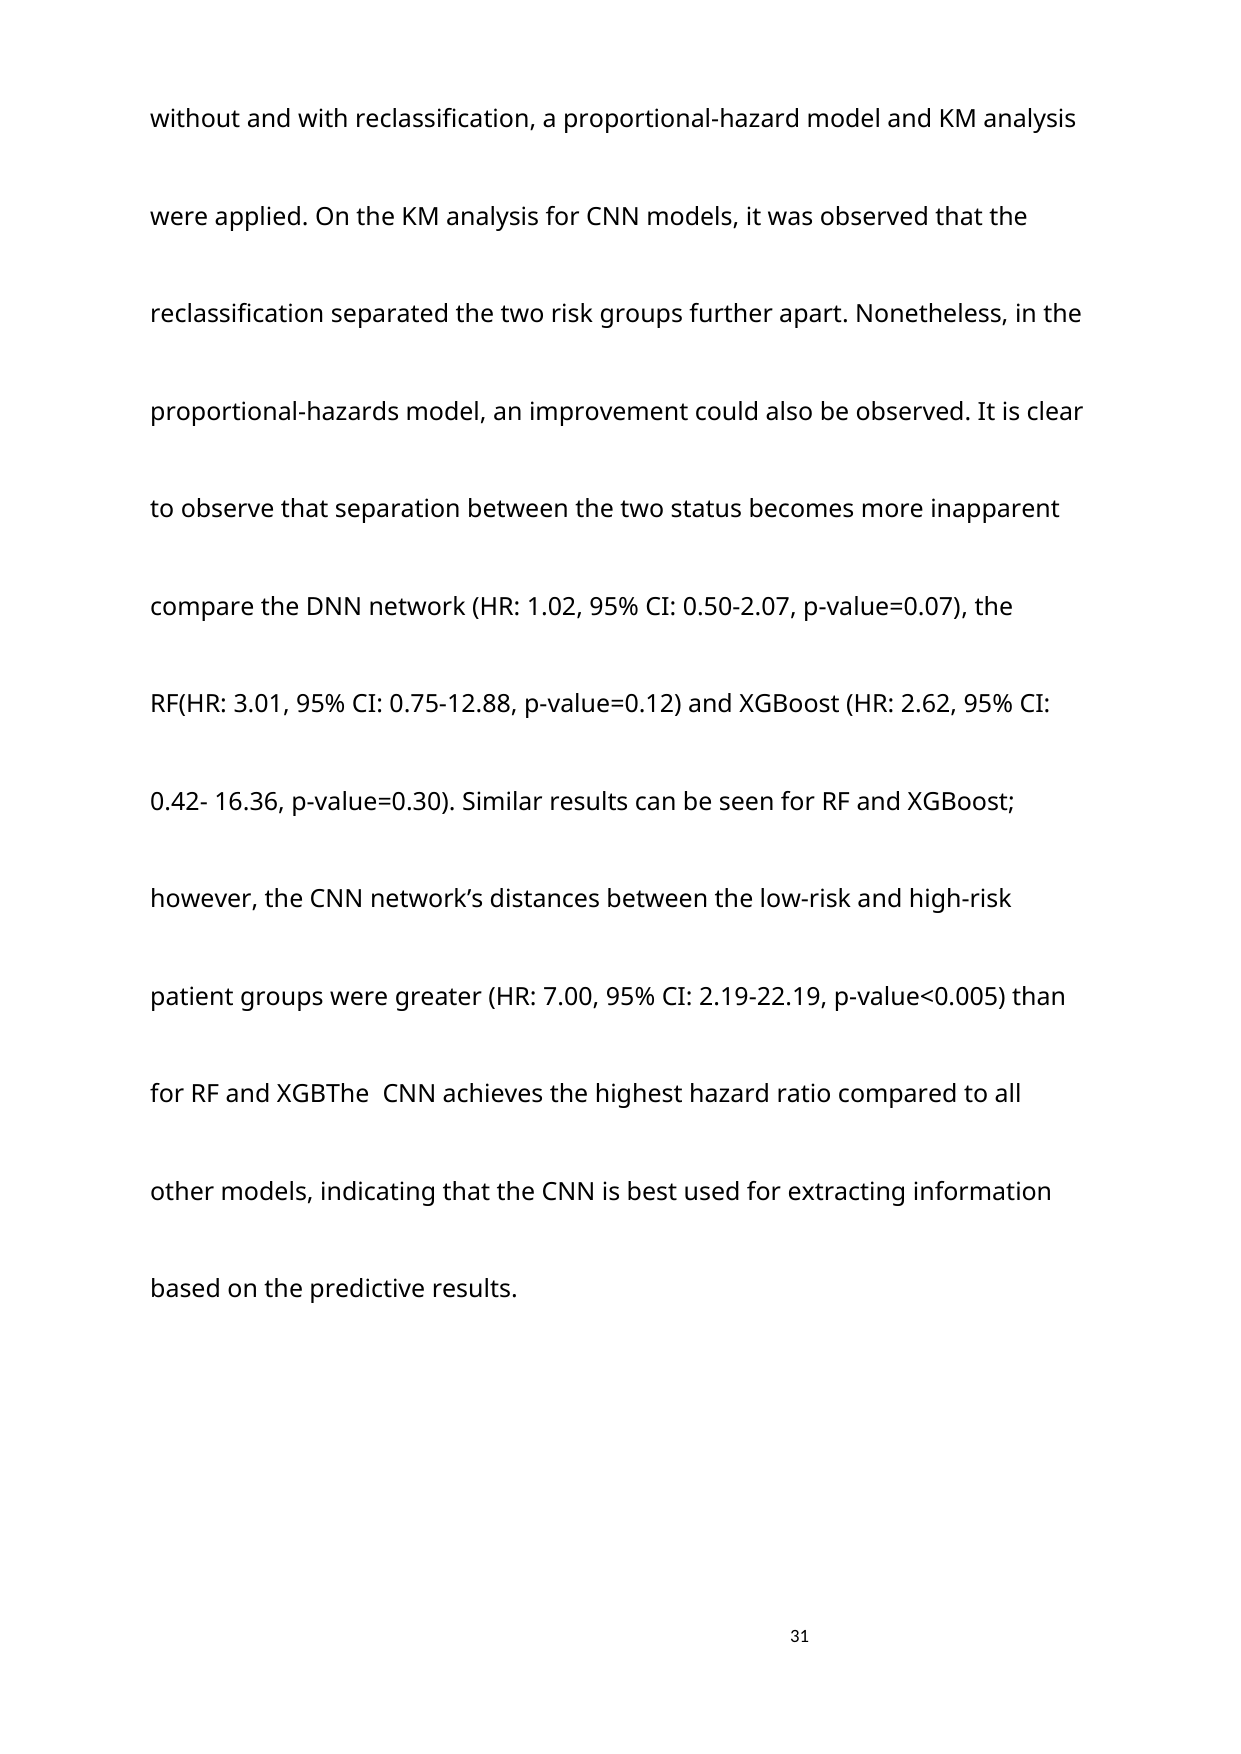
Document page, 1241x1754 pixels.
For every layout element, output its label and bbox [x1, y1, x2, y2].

text [150, 86, 1090, 1321]
